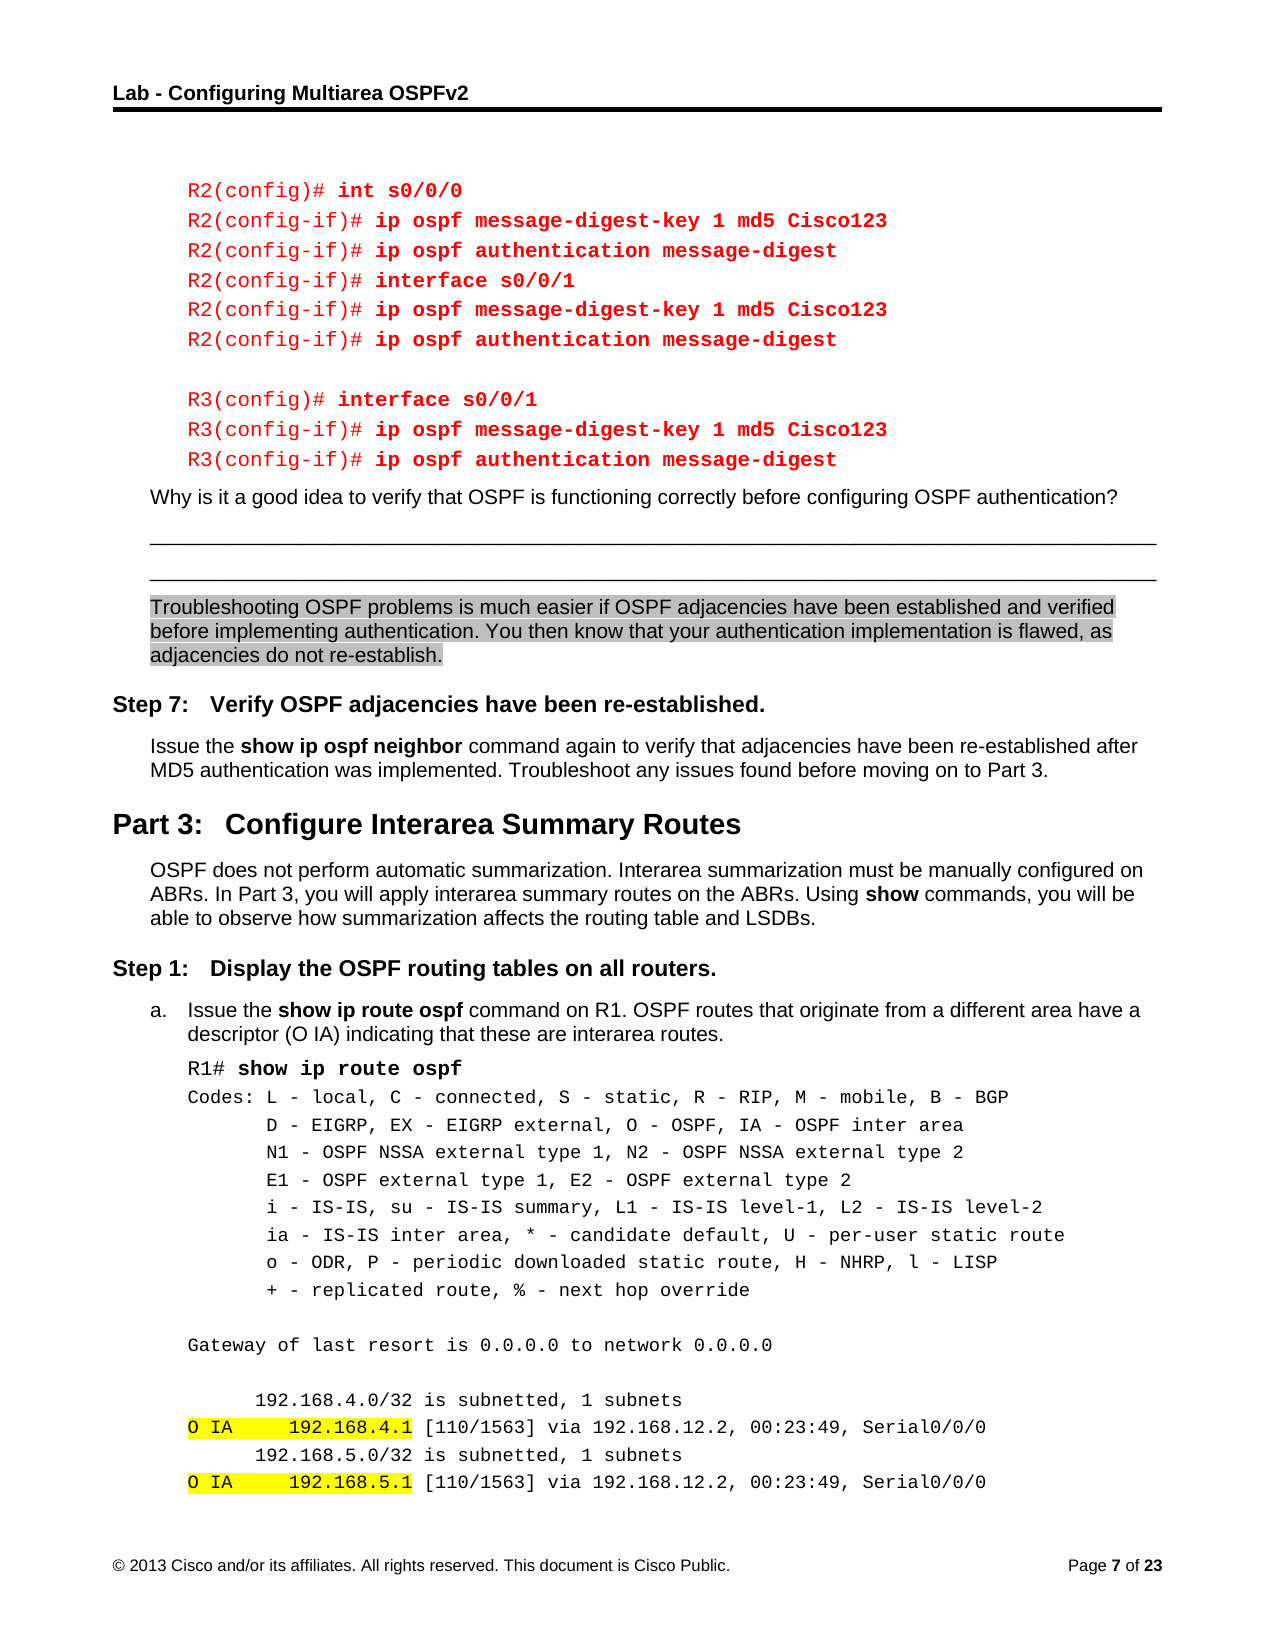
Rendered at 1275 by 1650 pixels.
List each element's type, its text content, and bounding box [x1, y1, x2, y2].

text Codes: L - local, C - connected, S - static, R - RIP, M - mobile, B - BGP [187, 1088, 1162, 1109]
text N1 - OSPF NSSA external type 1, N2 - OSPF NSSA external type 2 [187, 1143, 1162, 1164]
text Issue the show ip ospf neighbor command again to verify that adjacencies have been re-established after MD5 authentication was implemented. Troubleshoot any issues found before moving on to Part 3. [150, 734, 1162, 782]
text R1# show ip route ospf [187, 1058, 1162, 1082]
text Configure Interarea Summary Routes [112, 807, 1162, 841]
text o - ODR, P - periodic downloaded static route, H - NHRP, l - LISP [187, 1253, 1162, 1274]
text R3(config-if)# ip ospf message-digest-key 1 md5 Cisco123 [187, 419, 1162, 443]
text R3(config)# interface s0/0/1 [187, 389, 1162, 413]
text Gateway of last resort is 0.0.0.0 to network 0.0.0.0 [187, 1335, 1162, 1357]
text R2(config-if)# ip ospf authentication message-digest [187, 329, 1162, 353]
text _______________________________________________________________________________________ [150, 558, 1162, 582]
text R2(config)# int s0/0/0 [187, 180, 1162, 203]
text i - IS-IS, su - IS-IS summary, L1 - IS-IS level-1, L2 - IS-IS level-2 [187, 1198, 1162, 1219]
list Issue the show ip route ospf command on R1. OSPF routes that originate from a different area have a descriptor (O IA) indicating that these are interarea routes. [150, 998, 1162, 1046]
text Display the OSPF routing tables on all routers. [112, 955, 1162, 981]
text D - EIGRP, EX - EIGRP external, O - OSPF, IA - OSPF inter area [187, 1115, 1162, 1137]
text Troubleshooting OSPF problems is much easier if OSPF adjacencies have been established and verified before implementing authentication. You then know that your authentication implementation is flawed, as adjacencies do not re-establish. [150, 594, 1162, 666]
text O IA 192.168.5.1 [110/1563] via 192.168.12.2, 00:23:49, Serial0/0/0 [412, 1473, 1162, 1494]
text 192.168.5.0/32 is subnetted, 1 subnets [187, 1445, 1162, 1467]
text R2(config-if)# ip ospf authentication message-digest [187, 240, 1162, 263]
text R2(config-if)# ip ospf message-digest-key 1 md5 Cisco123 [187, 210, 1162, 233]
text R2(config-if)# interface s0/0/1 [187, 269, 1162, 293]
text O IA 192.168.4.1 [110/1563] via 192.168.12.2, 00:23:49, Serial0/0/0 [412, 1418, 1162, 1439]
text + - replicated route, % - next hop override [187, 1280, 1162, 1302]
text OSPF does not perform automatic summarization. Interarea summarization must be manually configured on ABRs. In Part 3, you will apply interarea summary routes on the ABRs. Using show commands, you will be able to observe how summarization affects the routing table and LSDBs. [150, 858, 1162, 930]
text R3(config-if)# ip ospf authentication message-digest [187, 449, 1162, 473]
text R2(config-if)# ip ospf message-digest-key 1 md5 Cisco123 [187, 299, 1162, 323]
text _______________________________________________________________________________________ [150, 522, 1162, 546]
text Verify OSPF adjacencies have been re-established. [112, 691, 1162, 718]
text ia - IS-IS inter area, * - candidate default, U - per-user static route [187, 1225, 1162, 1247]
text E1 - OSPF external type 1, E2 - OSPF external type 2 [187, 1170, 1162, 1192]
text 192.168.4.0/32 is subnetted, 1 subnets [187, 1390, 1162, 1412]
text Why is it a good idea to verify that OSPF is functioning correctly before configuring OSPF authentication? [150, 485, 1162, 509]
